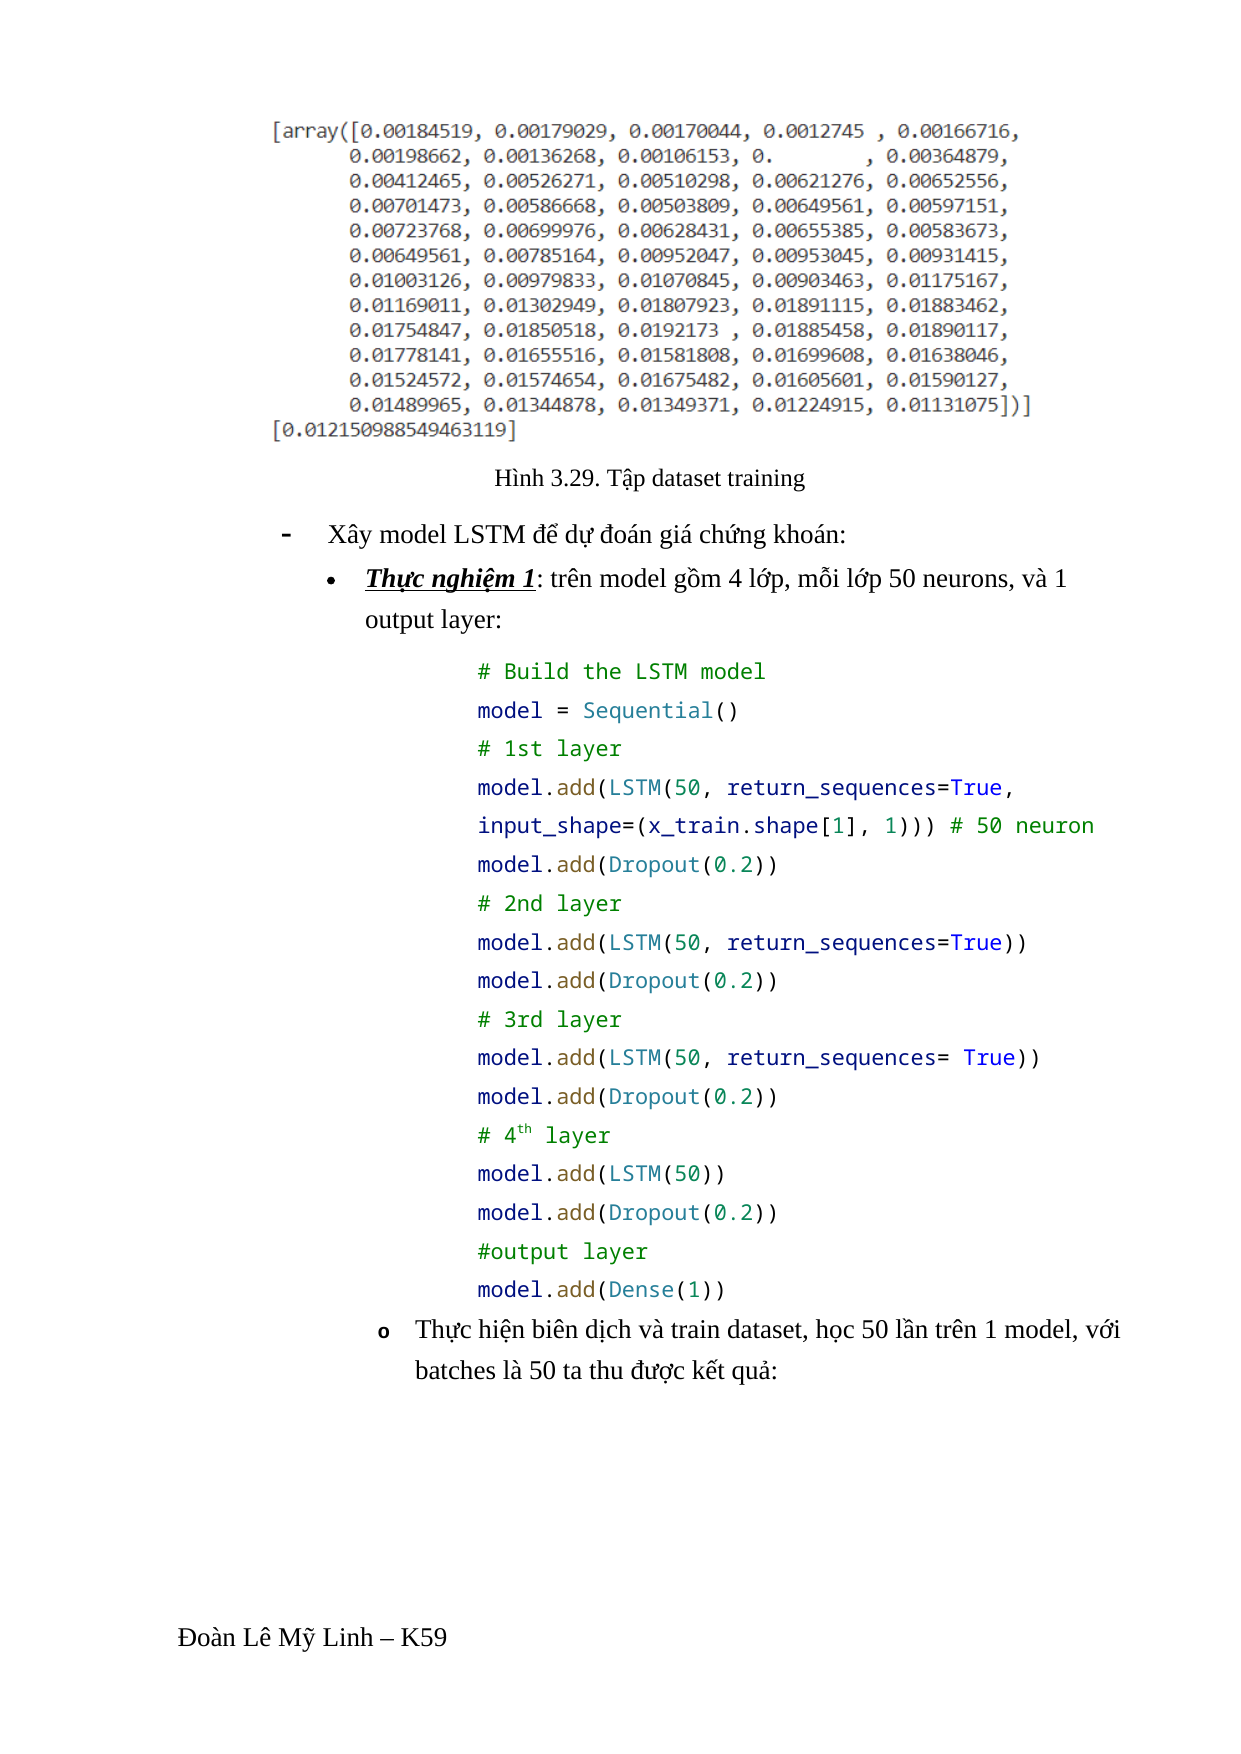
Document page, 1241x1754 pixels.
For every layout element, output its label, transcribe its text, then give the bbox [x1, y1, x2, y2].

picture [261, 118, 1038, 449]
text model.add(Dropout(0.2)) [477, 1081, 1122, 1111]
text model.add(LSTM(50, return_sequences=True, input_shape=(x_train.shape[1], 1))) # 50 neuron [477, 772, 1122, 840]
text # 2nd layer [477, 888, 1122, 918]
text model.add(Dense(1)) [477, 1274, 1122, 1304]
list Xây model LSTM để dự đoán giá chứng khoán: [281, 513, 1122, 551]
text # Build the LSTM model [477, 656, 1122, 686]
text # 1st layer [477, 733, 1122, 763]
text model.add(LSTM(50, return_sequences= True)) [477, 1042, 1122, 1072]
text # 3rd layer [477, 1004, 1122, 1033]
text # 4th layer [477, 1120, 1122, 1149]
text #output layer [477, 1236, 1122, 1265]
list Thực hiện biên dịch và train dataset, học 50 lần trên 1 model, với batches là 50 ta thu được kết quả: [377, 1313, 1122, 1385]
text model.add(LSTM(50, return_sequences=True)) [477, 926, 1122, 956]
text model = Sequential() [477, 694, 1122, 724]
text model.add(Dropout(0.2)) [477, 849, 1122, 879]
list Thực nghiệm 1: trên model gồm 4 lớp, mỗi lớp 50 neurons, và 1 output layer: [327, 563, 1122, 634]
text model.add(Dropout(0.2)) [477, 965, 1122, 995]
text model.add(Dropout(0.2)) [477, 1197, 1122, 1227]
text model.add(LSTM(50)) [477, 1158, 1122, 1188]
